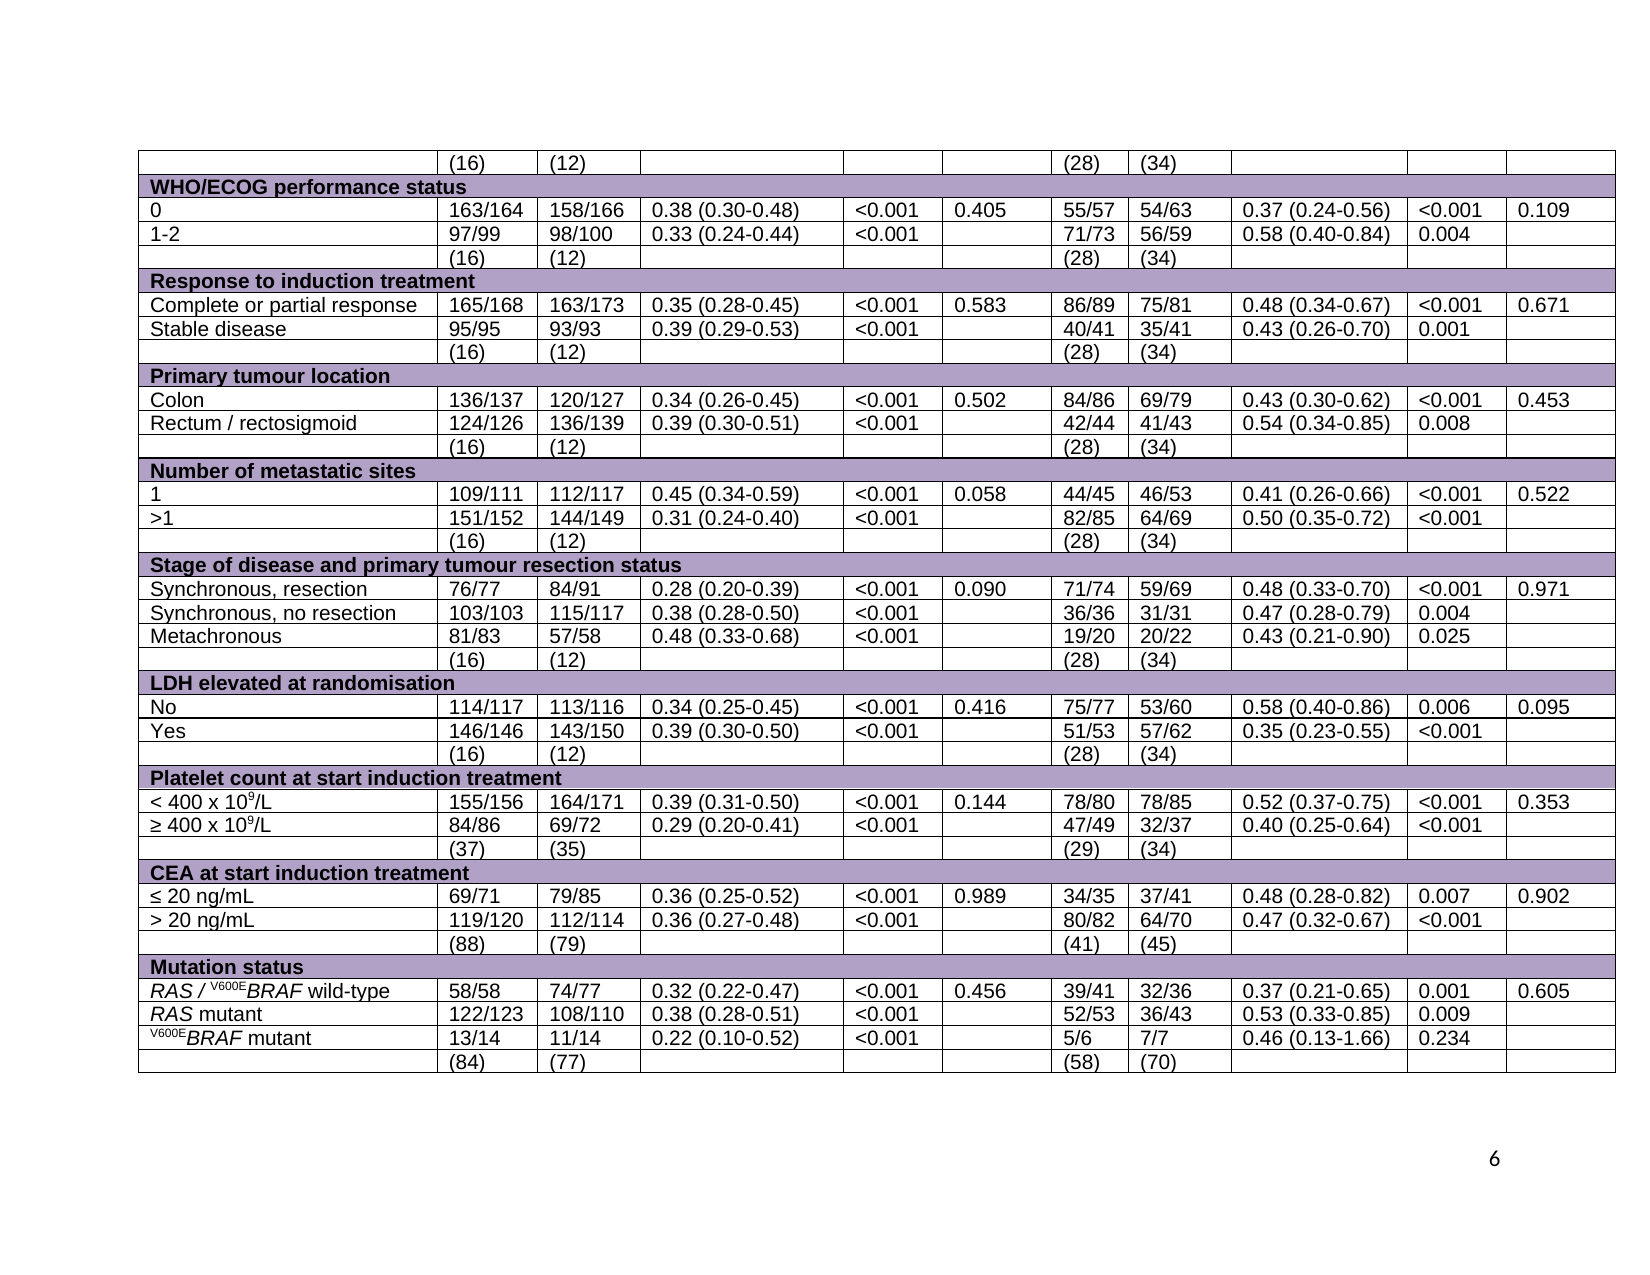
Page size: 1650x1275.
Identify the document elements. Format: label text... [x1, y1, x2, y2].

table_cell [943, 246, 1051, 268]
table_cell 37/41 [1129, 884, 1231, 907]
table_cell [844, 837, 942, 859]
table_cell [641, 529, 843, 552]
table_cell <0.001 [1408, 482, 1506, 505]
table_cell Synchronous, resection [139, 577, 437, 599]
table_cell 1 [139, 482, 437, 505]
table_cell [1507, 600, 1615, 623]
table_cell <0.001 [1408, 506, 1506, 528]
table_cell [1408, 931, 1506, 954]
table_cell (16) [438, 246, 537, 268]
table_cell <0.001 [844, 884, 942, 907]
table_cell <0.001 [844, 790, 942, 812]
table_cell (34) [1129, 151, 1231, 174]
table_cell (29) [1052, 837, 1128, 859]
table_cell <0.001 [844, 506, 942, 528]
table_cell <0.001 [844, 979, 942, 1001]
table_cell [139, 1050, 437, 1072]
table_cell [1408, 151, 1506, 174]
table_cell [1408, 435, 1506, 457]
table_cell (84) [438, 1050, 537, 1072]
table_cell [1408, 1050, 1506, 1072]
table_cell (34) [1129, 648, 1231, 670]
table_cell 34/35 [1052, 884, 1128, 907]
table_cell 120/127 [538, 387, 640, 410]
table_cell <0.001 [844, 624, 942, 647]
table_cell 35/41 [1129, 317, 1231, 339]
table_cell (77) [538, 1050, 640, 1072]
table_cell [943, 151, 1051, 174]
table_cell 41/43 [1129, 411, 1231, 434]
table_cell 0.008 [1408, 411, 1506, 434]
table_cell [1507, 340, 1615, 363]
table_cell 112/114 [538, 908, 640, 930]
table_cell 0.39 (0.30-0.50) [641, 719, 843, 741]
table_cell <0.001 [844, 695, 942, 717]
table_cell <0.001 [1408, 813, 1506, 836]
table_cell [943, 1002, 1051, 1025]
table_cell [1232, 648, 1407, 670]
table_cell [844, 340, 942, 363]
table_cell <0.001 [844, 198, 942, 221]
table_cell 0.36 (0.25-0.52) [641, 884, 843, 907]
table_cell Stable disease [139, 317, 437, 339]
table_cell 0.234 [1408, 1026, 1506, 1048]
table_cell 31/31 [1129, 600, 1231, 623]
table_cell 84/86 [1052, 387, 1128, 410]
table_cell [641, 340, 843, 363]
table_cell 124/126 [438, 411, 537, 434]
table_cell <0.001 [844, 1026, 942, 1048]
table_cell (34) [1129, 529, 1231, 552]
table_cell Metachronous [139, 624, 437, 647]
table_cell (34) [1129, 246, 1231, 268]
table_cell [943, 529, 1051, 552]
table_cell [1507, 151, 1615, 174]
table_cell [1408, 529, 1506, 552]
table_cell [1408, 648, 1506, 670]
table_cell (16) [438, 340, 537, 363]
table_cell [1507, 529, 1615, 552]
table_cell 0.28 (0.20-0.39) [641, 577, 843, 599]
table_cell [943, 719, 1051, 741]
table_cell (12) [538, 340, 640, 363]
table_cell 0.006 [1408, 695, 1506, 717]
table_cell 42/44 [1052, 411, 1128, 434]
table_cell [943, 1050, 1051, 1072]
table_cell 146/146 [438, 719, 537, 741]
table_cell [139, 435, 437, 457]
table_cell [641, 435, 843, 457]
table_cell [1232, 931, 1407, 954]
table_cell Number of metastatic sites [139, 459, 1615, 481]
table_cell 0.058 [943, 482, 1051, 505]
table_cell Response to induction treatment [139, 269, 1615, 292]
table_cell (16) [438, 742, 537, 765]
table_cell 122/123 [438, 1002, 537, 1025]
table_cell 0.47 (0.32-0.67) [1232, 908, 1407, 930]
table_cell [1507, 1002, 1615, 1025]
table_cell 19/20 [1052, 624, 1128, 647]
table_cell (28) [1052, 648, 1128, 670]
table_cell 0.31 (0.24-0.40) [641, 506, 843, 528]
table_cell (34) [1129, 435, 1231, 457]
table_cell 69/79 [1129, 387, 1231, 410]
table_cell [1507, 506, 1615, 528]
table_cell [1408, 340, 1506, 363]
table_cell 0.090 [943, 577, 1051, 599]
table_cell 0.35 (0.28-0.45) [641, 293, 843, 316]
table_cell <0.001 [1408, 908, 1506, 930]
table_cell 163/173 [538, 293, 640, 316]
table_cell 0.004 [1408, 222, 1506, 244]
table_cell [844, 529, 942, 552]
table_cell 143/150 [538, 719, 640, 741]
table_cell [139, 340, 437, 363]
table_cell 81/83 [438, 624, 537, 647]
table_cell [844, 435, 942, 457]
table_cell [943, 908, 1051, 930]
table_cell 98/100 [538, 222, 640, 244]
table_cell No [139, 695, 437, 717]
table_cell 0.48 (0.28-0.82) [1232, 884, 1407, 907]
table_cell [943, 1026, 1051, 1048]
table_cell [641, 246, 843, 268]
table_cell 164/171 [538, 790, 640, 812]
table_cell 0.35 (0.23-0.55) [1232, 719, 1407, 741]
table_cell 39/41 [1052, 979, 1128, 1001]
table_cell 0.144 [943, 790, 1051, 812]
table_cell 119/120 [438, 908, 537, 930]
table_cell 80/82 [1052, 908, 1128, 930]
table_cell (34) [1129, 837, 1231, 859]
table_cell ≥ 400 x 109/L [139, 813, 437, 836]
table_cell [1507, 908, 1615, 930]
table_cell <0.001 [1408, 719, 1506, 741]
table_cell (45) [1129, 931, 1231, 954]
table_cell [844, 151, 942, 174]
table_cell 165/168 [438, 293, 537, 316]
table_cell [1232, 151, 1407, 174]
table_cell 64/70 [1129, 908, 1231, 930]
table_cell 0.025 [1408, 624, 1506, 647]
table_cell <0.001 [844, 719, 942, 741]
table_cell <0.001 [1408, 293, 1506, 316]
table_cell 0.53 (0.33-0.85) [1232, 1002, 1407, 1025]
table_cell [943, 931, 1051, 954]
table_cell 136/137 [438, 387, 537, 410]
table_cell (12) [538, 151, 640, 174]
table_cell (34) [1129, 340, 1231, 363]
table_cell 44/45 [1052, 482, 1128, 505]
table_cell 0.46 (0.13-1.66) [1232, 1026, 1407, 1048]
table_cell 0.33 (0.24-0.44) [641, 222, 843, 244]
table_cell [1507, 435, 1615, 457]
table_cell (28) [1052, 529, 1128, 552]
table_cell 57/58 [538, 624, 640, 647]
table_cell <0.001 [1408, 577, 1506, 599]
table_cell ≤ 20 ng/mL [139, 884, 437, 907]
table_cell 47/49 [1052, 813, 1128, 836]
table_cell 0.502 [943, 387, 1051, 410]
table_cell [1507, 246, 1615, 268]
table_cell 103/103 [438, 600, 537, 623]
table_cell (28) [1052, 151, 1128, 174]
table_cell (28) [1052, 246, 1128, 268]
table_cell <0.001 [844, 317, 942, 339]
table_cell (41) [1052, 931, 1128, 954]
table_cell 0.39 (0.31-0.50) [641, 790, 843, 812]
table_cell [1232, 837, 1407, 859]
table_cell Platelet count at start induction treatment [139, 766, 1615, 788]
table_cell 32/36 [1129, 979, 1231, 1001]
table_cell (12) [538, 742, 640, 765]
table_cell [844, 742, 942, 765]
table_cell 55/57 [1052, 198, 1128, 221]
table_cell (16) [438, 648, 537, 670]
table_cell 0.353 [1507, 790, 1615, 812]
table_cell [943, 648, 1051, 670]
table_cell (12) [538, 246, 640, 268]
table_cell 0 [139, 198, 437, 221]
table_cell 97/99 [438, 222, 537, 244]
table_cell LDH elevated at randomisation [139, 671, 1615, 694]
table_cell [1408, 837, 1506, 859]
table_cell <0.001 [1408, 198, 1506, 221]
table_cell 32/37 [1129, 813, 1231, 836]
table_cell [641, 151, 843, 174]
table_cell [1507, 411, 1615, 434]
table_cell Primary tumour location [139, 364, 1615, 386]
table_cell 0.29 (0.20-0.41) [641, 813, 843, 836]
table_cell 0.50 (0.35-0.72) [1232, 506, 1407, 528]
table_cell (79) [538, 931, 640, 954]
table_cell 0.38 (0.28-0.51) [641, 1002, 843, 1025]
table_cell 0.48 (0.33-0.68) [641, 624, 843, 647]
table_cell 112/117 [538, 482, 640, 505]
table_cell [1232, 435, 1407, 457]
table_cell [641, 837, 843, 859]
table_cell Rectum / rectosigmoid [139, 411, 437, 434]
table_cell 74/77 [538, 979, 640, 1001]
table_cell 78/80 [1052, 790, 1128, 812]
table_cell (58) [1052, 1050, 1128, 1072]
table_cell Yes [139, 719, 437, 741]
table_cell [844, 931, 942, 954]
table_cell 0.38 (0.30-0.48) [641, 198, 843, 221]
table_cell 0.902 [1507, 884, 1615, 907]
table_cell (12) [538, 435, 640, 457]
table_cell [139, 742, 437, 765]
table_cell <0.001 [844, 387, 942, 410]
table_cell 0.43 (0.30-0.62) [1232, 387, 1407, 410]
table_cell 0.416 [943, 695, 1051, 717]
table_cell <0.001 [844, 411, 942, 434]
table_cell Mutation status [139, 955, 1615, 978]
table_cell 51/53 [1052, 719, 1128, 741]
table_cell 0.22 (0.10-0.52) [641, 1026, 843, 1048]
table_cell 75/81 [1129, 293, 1231, 316]
table_cell 0.48 (0.33-0.70) [1232, 577, 1407, 599]
table_cell [943, 435, 1051, 457]
table_cell [943, 600, 1051, 623]
table_cell 71/74 [1052, 577, 1128, 599]
table_cell 144/149 [538, 506, 640, 528]
table_cell 0.007 [1408, 884, 1506, 907]
table_cell <0.001 [844, 1002, 942, 1025]
table_cell 11/14 [538, 1026, 640, 1048]
table_cell 53/60 [1129, 695, 1231, 717]
table_cell 0.605 [1507, 979, 1615, 1001]
table_cell [1507, 1026, 1615, 1048]
table_cell [943, 813, 1051, 836]
table_cell 59/69 [1129, 577, 1231, 599]
table_cell 151/152 [438, 506, 537, 528]
table_cell [139, 529, 437, 552]
table_cell <0.001 [1408, 790, 1506, 812]
table_cell (88) [438, 931, 537, 954]
table_cell 136/139 [538, 411, 640, 434]
table_cell [943, 506, 1051, 528]
table_cell 158/166 [538, 198, 640, 221]
table_cell [1232, 742, 1407, 765]
table_cell [1507, 931, 1615, 954]
table_cell [1507, 624, 1615, 647]
table_cell 0.58 (0.40-0.84) [1232, 222, 1407, 244]
table_cell 0.34 (0.25-0.45) [641, 695, 843, 717]
table_cell 0.522 [1507, 482, 1615, 505]
table_cell [844, 648, 942, 670]
table_cell 93/93 [538, 317, 640, 339]
table_cell [1507, 317, 1615, 339]
table_cell 7/7 [1129, 1026, 1231, 1048]
table_cell 163/164 [438, 198, 537, 221]
table_cell 0.52 (0.37-0.75) [1232, 790, 1407, 812]
table_cell (12) [538, 648, 640, 670]
table_cell <0.001 [844, 577, 942, 599]
table_cell 0.583 [943, 293, 1051, 316]
table_cell 0.58 (0.40-0.86) [1232, 695, 1407, 717]
table_cell 0.43 (0.26-0.70) [1232, 317, 1407, 339]
table_cell 0.36 (0.27-0.48) [641, 908, 843, 930]
table_cell (16) [438, 529, 537, 552]
table_cell [943, 340, 1051, 363]
table_cell [1232, 1050, 1407, 1072]
table_cell 0.671 [1507, 293, 1615, 316]
table_cell 1-2 [139, 222, 437, 244]
table_cell 69/72 [538, 813, 640, 836]
table_cell 86/89 [1052, 293, 1128, 316]
table_cell [1507, 837, 1615, 859]
table_cell (37) [438, 837, 537, 859]
table_cell <0.001 [844, 600, 942, 623]
table_cell (12) [538, 529, 640, 552]
table_cell (35) [538, 837, 640, 859]
table_cell RAS mutant [139, 1002, 437, 1025]
table_cell 0.095 [1507, 695, 1615, 717]
table_cell 0.989 [943, 884, 1051, 907]
table_cell V600EBRAF mutant [139, 1026, 437, 1048]
table_cell [139, 648, 437, 670]
table_cell 0.39 (0.30-0.51) [641, 411, 843, 434]
table_cell 0.40 (0.25-0.64) [1232, 813, 1407, 836]
table_cell 0.38 (0.28-0.50) [641, 600, 843, 623]
table_cell 52/53 [1052, 1002, 1128, 1025]
table_cell 108/110 [538, 1002, 640, 1025]
table_cell 36/36 [1052, 600, 1128, 623]
table_cell Complete or partial response [139, 293, 437, 316]
table_cell Synchronous, no resection [139, 600, 437, 623]
table_cell 155/156 [438, 790, 537, 812]
table_cell 0.39 (0.29-0.53) [641, 317, 843, 339]
table_cell (16) [438, 151, 537, 174]
table_cell <0.001 [844, 908, 942, 930]
table_cell [641, 931, 843, 954]
table_cell [844, 246, 942, 268]
table_cell [1507, 222, 1615, 244]
table_cell 0.37 (0.21-0.65) [1232, 979, 1407, 1001]
table_cell 13/14 [438, 1026, 537, 1048]
table_cell [943, 222, 1051, 244]
table_cell [943, 317, 1051, 339]
table_cell 84/86 [438, 813, 537, 836]
table_cell 115/117 [538, 600, 640, 623]
table_cell [1232, 529, 1407, 552]
table_cell 56/59 [1129, 222, 1231, 244]
table_cell 64/69 [1129, 506, 1231, 528]
table_cell 0.32 (0.22-0.47) [641, 979, 843, 1001]
table_cell <0.001 [844, 813, 942, 836]
table_cell CEA at start induction treatment [139, 860, 1615, 883]
table_cell 0.009 [1408, 1002, 1506, 1025]
table_cell [1408, 742, 1506, 765]
table_cell 0.453 [1507, 387, 1615, 410]
table_cell [943, 837, 1051, 859]
table_cell 71/73 [1052, 222, 1128, 244]
table_cell [943, 742, 1051, 765]
table_cell 0.001 [1408, 979, 1506, 1001]
table_cell < 400 x 109/L [139, 790, 437, 812]
table_cell [1408, 246, 1506, 268]
table_cell [1507, 648, 1615, 670]
table_cell [139, 151, 437, 174]
table_cell 0.37 (0.24-0.56) [1232, 198, 1407, 221]
table_cell Colon [139, 387, 437, 410]
table_cell [844, 1050, 942, 1072]
table_cell 114/117 [438, 695, 537, 717]
table_cell 0.34 (0.26-0.45) [641, 387, 843, 410]
table_cell <0.001 [1408, 387, 1506, 410]
table_cell <0.001 [844, 222, 942, 244]
table_cell [139, 837, 437, 859]
table_cell [1232, 246, 1407, 268]
table_cell 0.001 [1408, 317, 1506, 339]
table_cell 113/116 [538, 695, 640, 717]
table_cell 109/111 [438, 482, 537, 505]
table_cell 0.109 [1507, 198, 1615, 221]
table_cell [641, 648, 843, 670]
table_cell Stage of disease and primary tumour resection status [139, 553, 1615, 576]
table_cell 0.47 (0.28-0.79) [1232, 600, 1407, 623]
table_cell 57/62 [1129, 719, 1231, 741]
table_cell (28) [1052, 435, 1128, 457]
table_cell 0.456 [943, 979, 1051, 1001]
table_cell [139, 246, 437, 268]
table_cell [139, 931, 437, 954]
table_cell (34) [1129, 742, 1231, 765]
table_cell [943, 411, 1051, 434]
table_cell 79/85 [538, 884, 640, 907]
table_cell 46/53 [1129, 482, 1231, 505]
table_cell 54/63 [1129, 198, 1231, 221]
table_cell 0.004 [1408, 600, 1506, 623]
table_cell [641, 742, 843, 765]
table_cell <0.001 [844, 482, 942, 505]
table_cell 20/22 [1129, 624, 1231, 647]
table_cell 40/41 [1052, 317, 1128, 339]
table_cell >1 [139, 506, 437, 528]
table_cell [943, 624, 1051, 647]
table_cell (28) [1052, 340, 1128, 363]
table_cell 95/95 [438, 317, 537, 339]
table_cell 0.54 (0.34-0.85) [1232, 411, 1407, 434]
table_cell 78/85 [1129, 790, 1231, 812]
table_cell [1507, 1050, 1615, 1072]
table_cell 0.405 [943, 198, 1051, 221]
table_cell 36/43 [1129, 1002, 1231, 1025]
table_cell 0.48 (0.34-0.67) [1232, 293, 1407, 316]
table_cell 5/6 [1052, 1026, 1128, 1048]
table_cell 69/71 [438, 884, 537, 907]
table_cell [1507, 719, 1615, 741]
table_cell 0.971 [1507, 577, 1615, 599]
table_cell 58/58 [438, 979, 537, 1001]
table_cell WHO/ECOG performance status [139, 175, 1615, 197]
table_cell 0.43 (0.21-0.90) [1232, 624, 1407, 647]
table_cell > 20 ng/mL [139, 908, 437, 930]
table_cell 75/77 [1052, 695, 1128, 717]
table_cell [1507, 813, 1615, 836]
table_cell (16) [438, 435, 537, 457]
table_cell 76/77 [438, 577, 537, 599]
table_cell <0.001 [844, 293, 942, 316]
table_cell 84/91 [538, 577, 640, 599]
table_cell 0.41 (0.26-0.66) [1232, 482, 1407, 505]
table_cell [1232, 340, 1407, 363]
table_cell [1507, 742, 1615, 765]
table_cell [641, 1050, 843, 1072]
table_cell 0.45 (0.34-0.59) [641, 482, 843, 505]
table_cell (28) [1052, 742, 1128, 765]
table_cell RAS / V600EBRAF wild-type [139, 979, 437, 1001]
table_cell 82/85 [1052, 506, 1128, 528]
table_cell (70) [1129, 1050, 1231, 1072]
